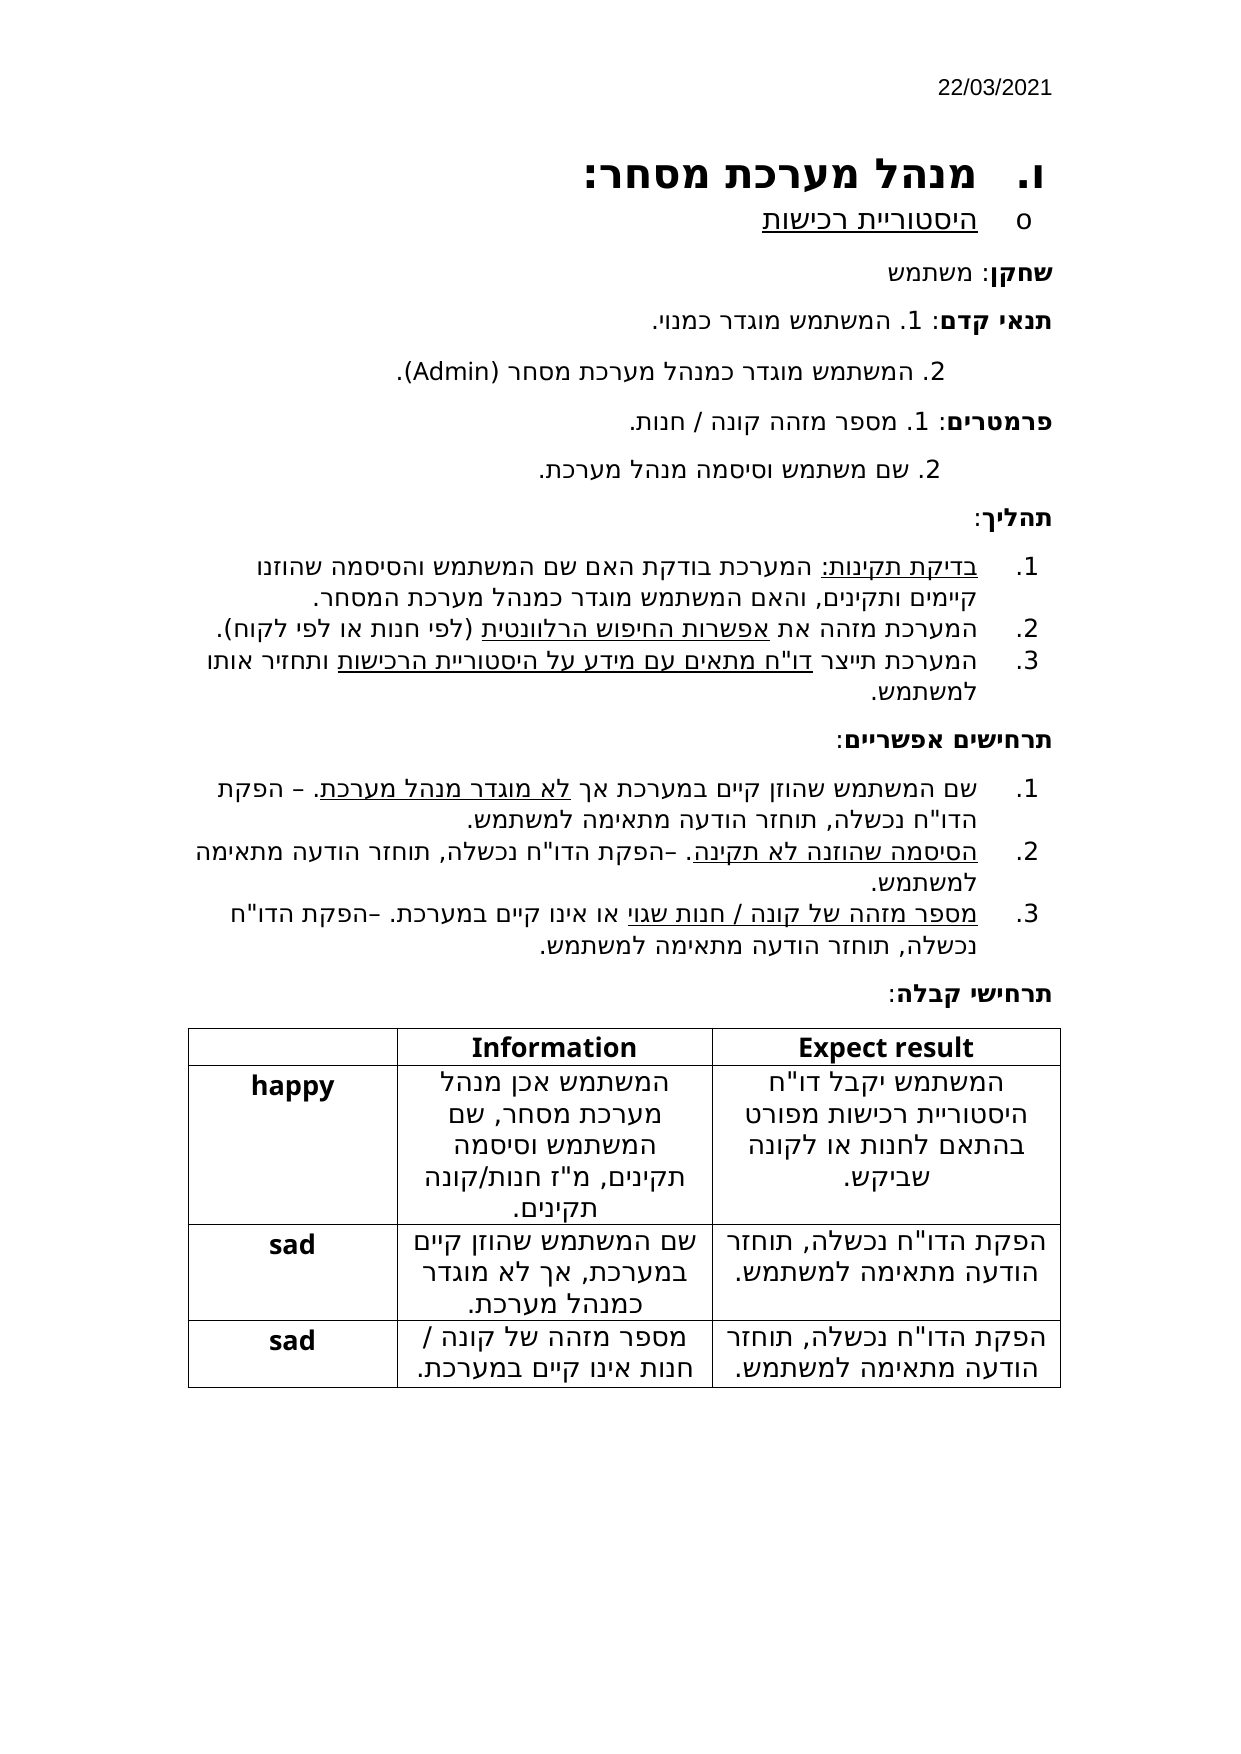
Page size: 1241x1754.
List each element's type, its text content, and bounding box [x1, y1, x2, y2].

list מנהל מערכת מסחר: [187, 150, 1015, 198]
list מספר מזהה של קונה / חנות שגוי או אינו קיים במערכת. –הפקת הדו"ח נכשלה, תוחזר הודעה מתאימה למשתמש. [187, 900, 1015, 960]
list היסטוריית רכישות [187, 202, 1015, 238]
list בדיקת תקינות: המערכת בודקת האם שם המשתמש והסיסמה שהוזנו קיימים ותקינים, והאם המשתמש מוגדר כמנהל מערכת המסחר. [187, 552, 1015, 612]
table_cell שם המשתמש שהוזן קיים במערכת, אך לא מוגדר כמנהל מערכת. [398, 1225, 712, 1320]
table_cell happy [189, 1066, 397, 1224]
text תנאי קדם: 1. המשתמש מוגדר כמנוי. [187, 306, 1053, 335]
text תרחישים אפשריים: [187, 726, 1053, 755]
list שם המשתמש שהוזן קיים במערכת אך לא מוגדר מנהל מערכת. – הפקת הדו"ח נכשלה, תוחזר הודעה מתאימה למשתמש. [187, 774, 1015, 834]
text שחקן: משתמש [187, 258, 1053, 287]
text תרחישי קבלה: [187, 979, 1053, 1008]
table_header Information [398, 1029, 712, 1065]
list הסיסמה שהוזנה לא תקינה. –הפקת הדו"ח נכשלה, תוחזר הודעה מתאימה למשתמש. [187, 837, 1015, 897]
text 2. שם משתמש וסיסמה מנהל מערכת. [187, 456, 1053, 485]
table_cell sad [189, 1321, 397, 1387]
text פרמטרים: 1. מספר מזהה קונה / חנות. [187, 407, 1053, 437]
text תהליך: [187, 504, 1053, 533]
text 2. המשתמש מוגדר כמנהל מערכת מסחר (Admin). [187, 354, 1053, 388]
list המערכת תייצר דו"ח מתאים עם מידע על היסטוריית הרכישות ותחזיר אותו למשתמש. [187, 646, 1015, 707]
table_cell sad [189, 1225, 397, 1320]
table_cell הפקת הדו"ח נכשלה, תוחזר הודעה מתאימה למשתמש. [713, 1225, 1060, 1320]
table_cell המשתמש יקבל דו"ח היסטוריית רכישות מפורט בהתאם לחנות או לקונה שביקש. [713, 1066, 1060, 1224]
table_header [189, 1029, 397, 1065]
table_cell הפקת הדו"ח נכשלה, תוחזר הודעה מתאימה למשתמש. [713, 1321, 1060, 1387]
list המערכת מזהה את אפשרות החיפוש הרלוונטית (לפי חנות או לפי לקוח). [187, 615, 1015, 644]
table_cell המשתמש אכן מנהל מערכת מסחר, שם המשתמש וסיסמה תקינים, מ"ז חנות/קונה תקינים. [398, 1066, 712, 1224]
table_cell מספר מזהה של קונה / חנות אינו קיים במערכת. [398, 1321, 712, 1387]
table_header Expect result [713, 1029, 1060, 1065]
